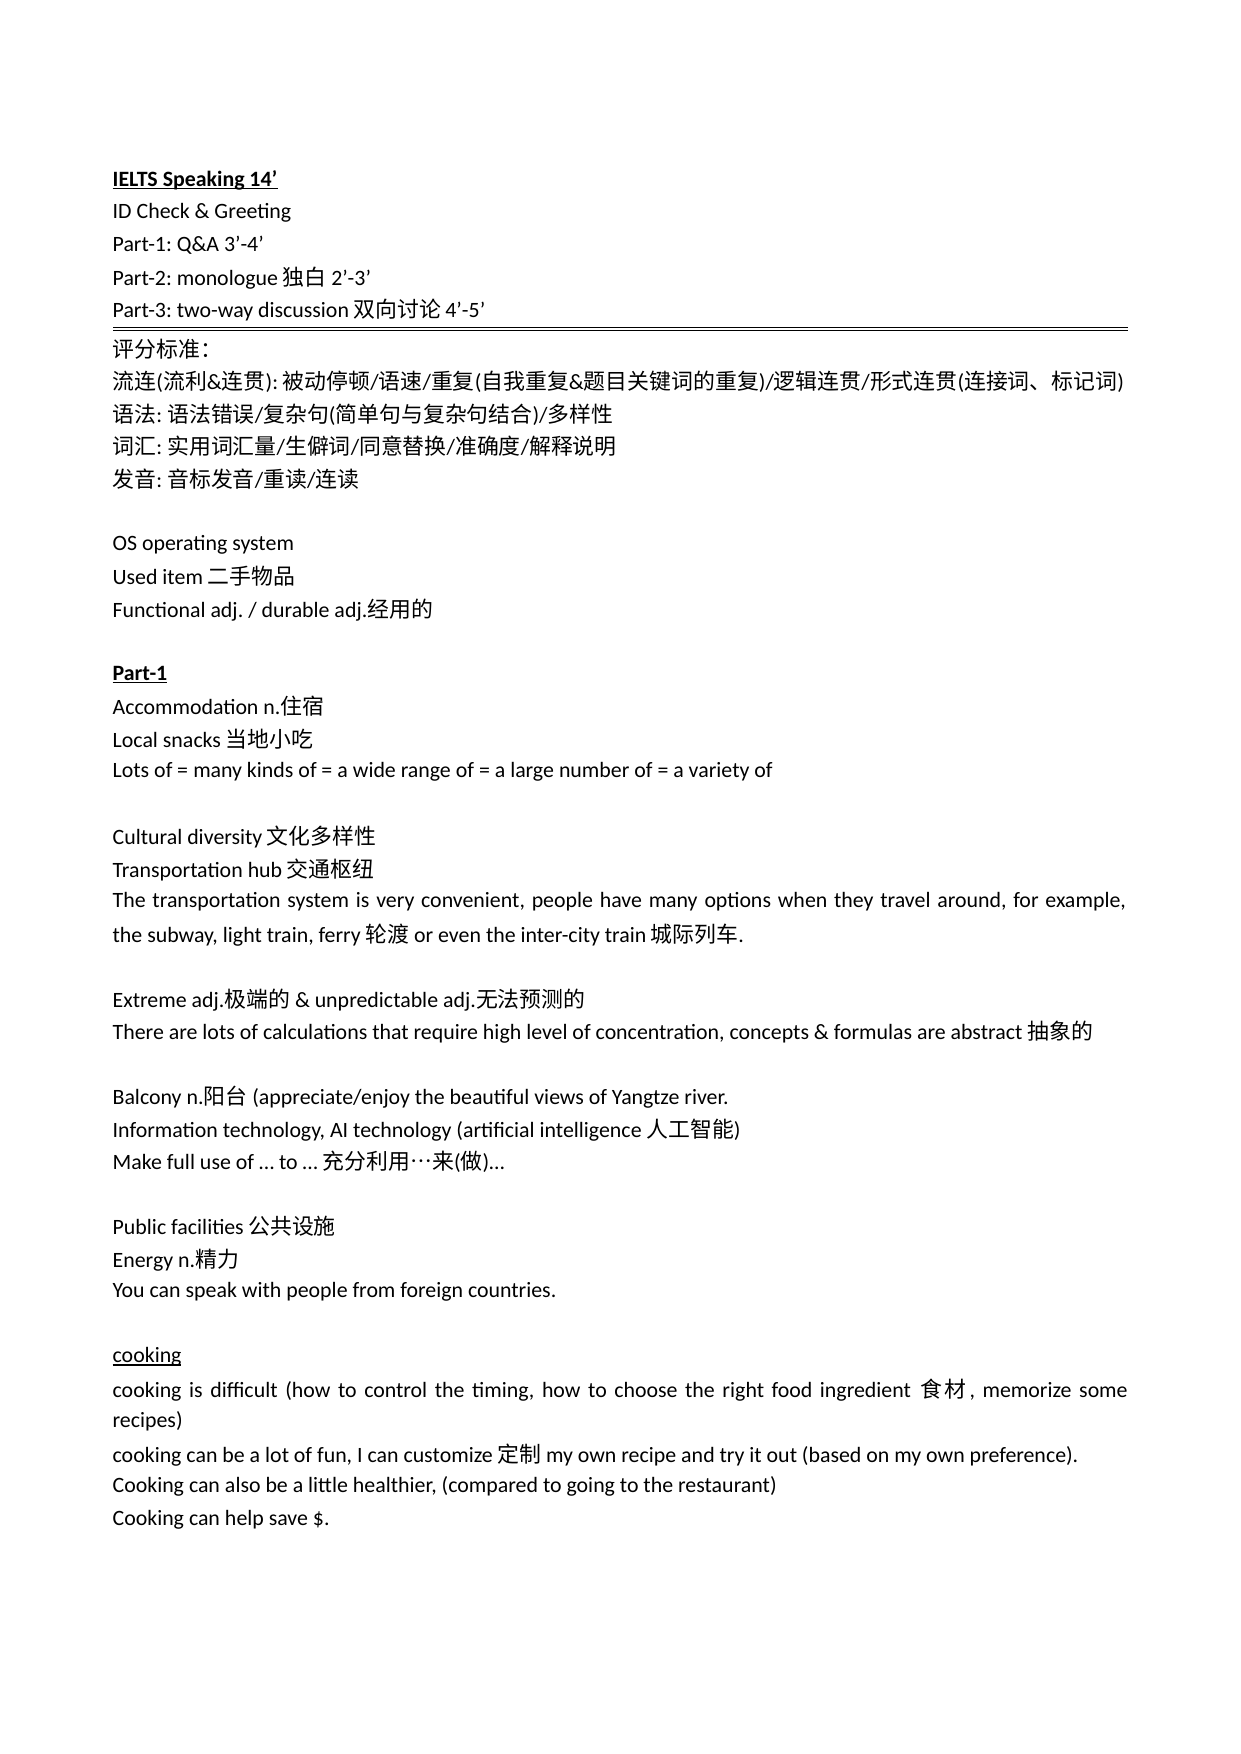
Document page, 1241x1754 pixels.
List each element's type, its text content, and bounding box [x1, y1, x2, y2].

text ID Check & Greeting [112, 194, 1128, 227]
text OS operating system [112, 526, 1128, 559]
text Accommodation n.住宿 [112, 689, 1128, 721]
text Make full use of … to … 充分利用…来(做)… [112, 1144, 1128, 1176]
text Part-1 [112, 656, 1128, 689]
text Public facilities公共设施 [112, 1209, 1128, 1241]
text Local snacks当地小吃 [112, 721, 1128, 754]
text The transportation system is very convenient, people have many options when they travel around, for example, the subway, light train, ferry轮渡 or even the inter-city train城际列车. [112, 884, 1128, 949]
text Cooking can help save $. [112, 1501, 1128, 1534]
text Balcony n.阳台 (appreciate/enjoy the beautiful views of Yangtze river. [112, 1079, 1128, 1111]
text Transportation hub交通枢纽 [112, 851, 1128, 884]
text There are lots of calculations that require high level of concentration, concepts & formulas are abstract抽象的 [112, 1014, 1128, 1046]
text cooking can be a lot of fun, I can customize定制 my own recipe and try it out (based on my own preference). [112, 1436, 1128, 1469]
text Used item二手物品 [112, 559, 1128, 591]
text Information technology, AI technology (artificial intelligence人工智能) [112, 1111, 1128, 1144]
text 语法: 语法错误/复杂句(简单句与复杂句结合)/多样性 [112, 396, 1128, 429]
text Part-3: two-way discussion双向讨论4’-5’ [112, 292, 1128, 331]
text Lots of = many kinds of = a wide range of = a large number of = a variety of [112, 754, 1128, 786]
text Energy n.精力 [112, 1241, 1128, 1274]
text Part-2: monologue独白 2’-3’ [112, 259, 1128, 292]
text cooking [112, 1339, 1128, 1371]
text Extreme adj.极端的 & unpredictable adj.无法预测的 [112, 981, 1128, 1014]
text 流连(流利&连贯): 被动停顿/语速/重复(自我重复&题目关键词的重复)/逻辑连贯/形式连贯(连接词、标记词) [112, 364, 1128, 396]
text Cultural diversity文化多样性 [112, 819, 1128, 851]
text Cooking can also be a little healthier, (compared to going to the restaurant) [112, 1469, 1128, 1501]
text 词汇: 实用词汇量/生僻词/同意替换/准确度/解释说明 [112, 429, 1128, 461]
text You can speak with people from foreign countries. [112, 1274, 1128, 1306]
text IELTS Speaking 14’ [112, 162, 1128, 194]
text 发音: 音标发音/重读/连读 [112, 461, 1128, 494]
text Functional adj. / durable adj.经用的 [112, 591, 1128, 624]
text 评分标准： [112, 331, 1128, 364]
text Part-1: Q&A 3’-4’ [112, 227, 1128, 259]
text cooking is difficult (how to control the timing, how to choose the right food ingredient食材, memorize some recipes) [112, 1371, 1128, 1436]
